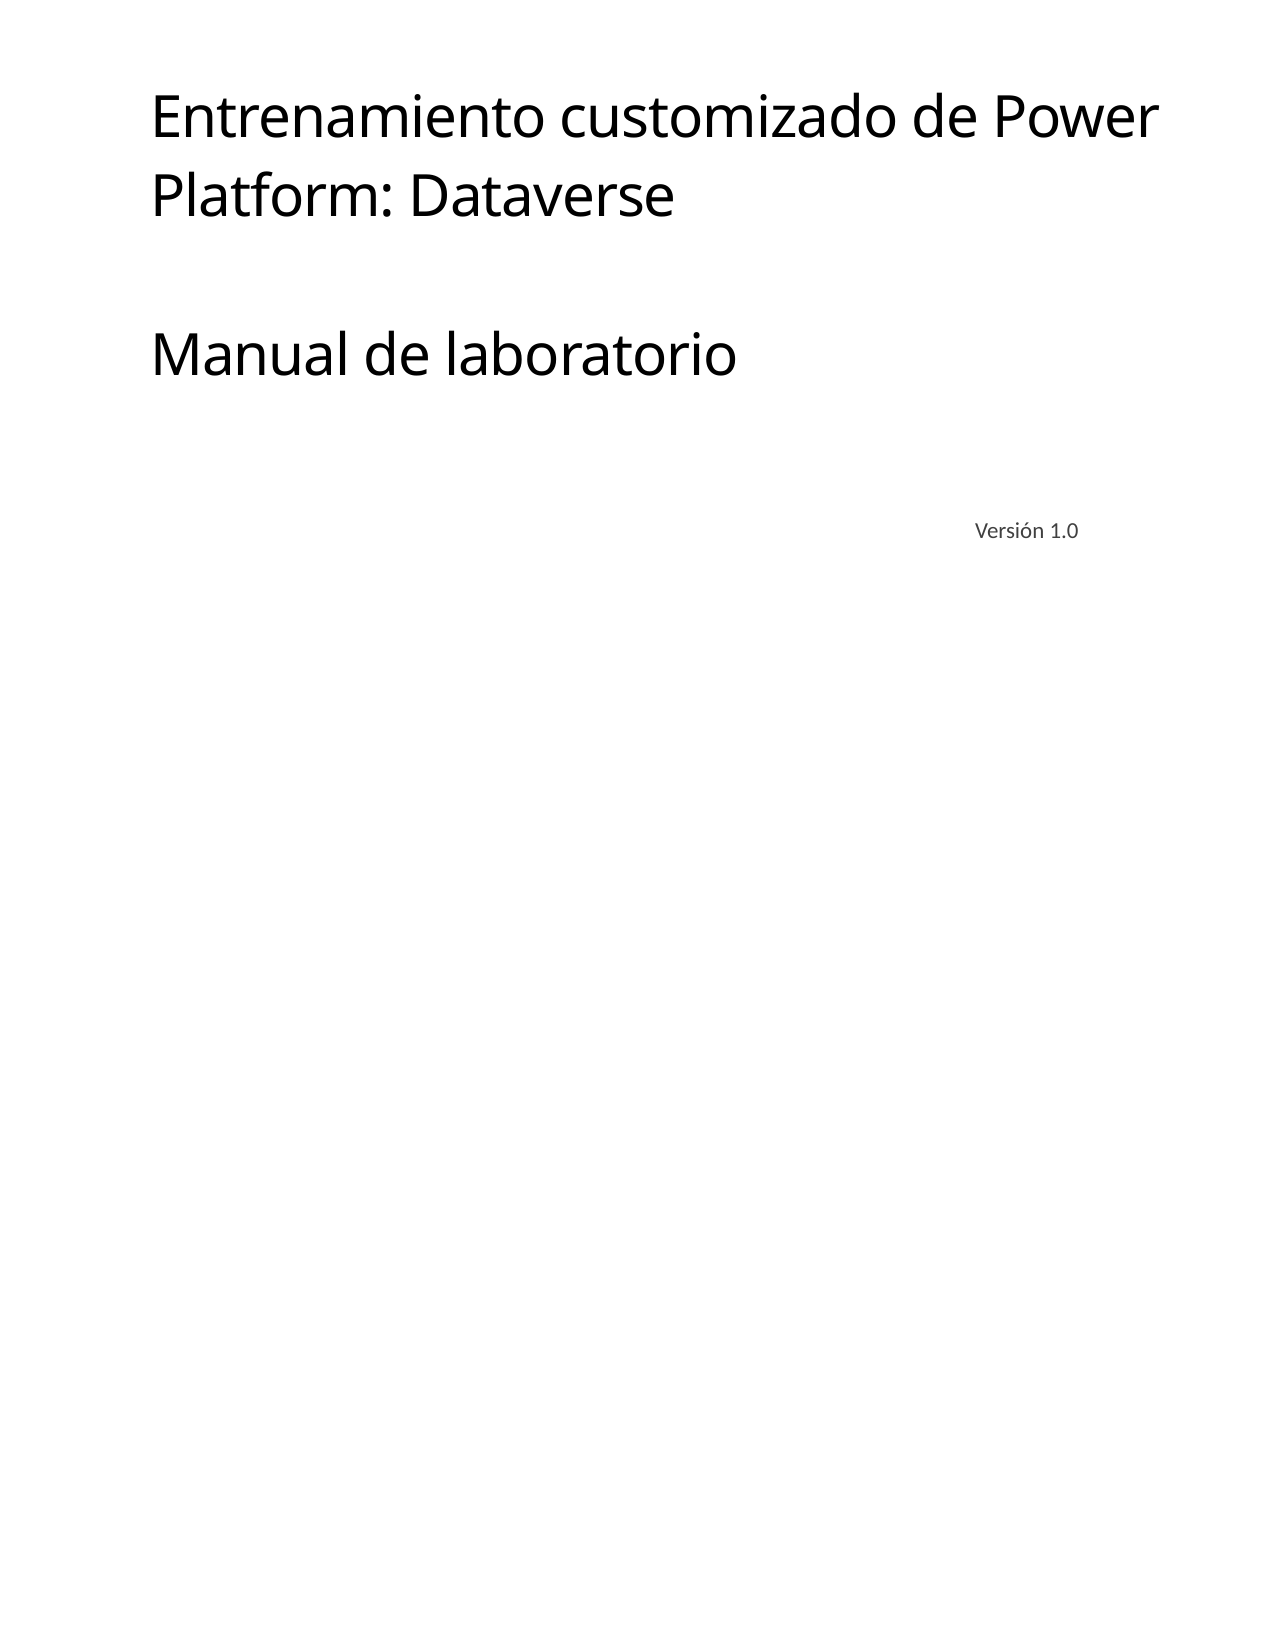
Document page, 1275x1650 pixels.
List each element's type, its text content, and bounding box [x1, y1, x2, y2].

title Entrenamiento customizado de Power Platform: Dataverse [150, 75, 1200, 234]
title Manual de laboratorio [150, 313, 1200, 393]
text Versión 1.0 [900, 516, 1200, 544]
